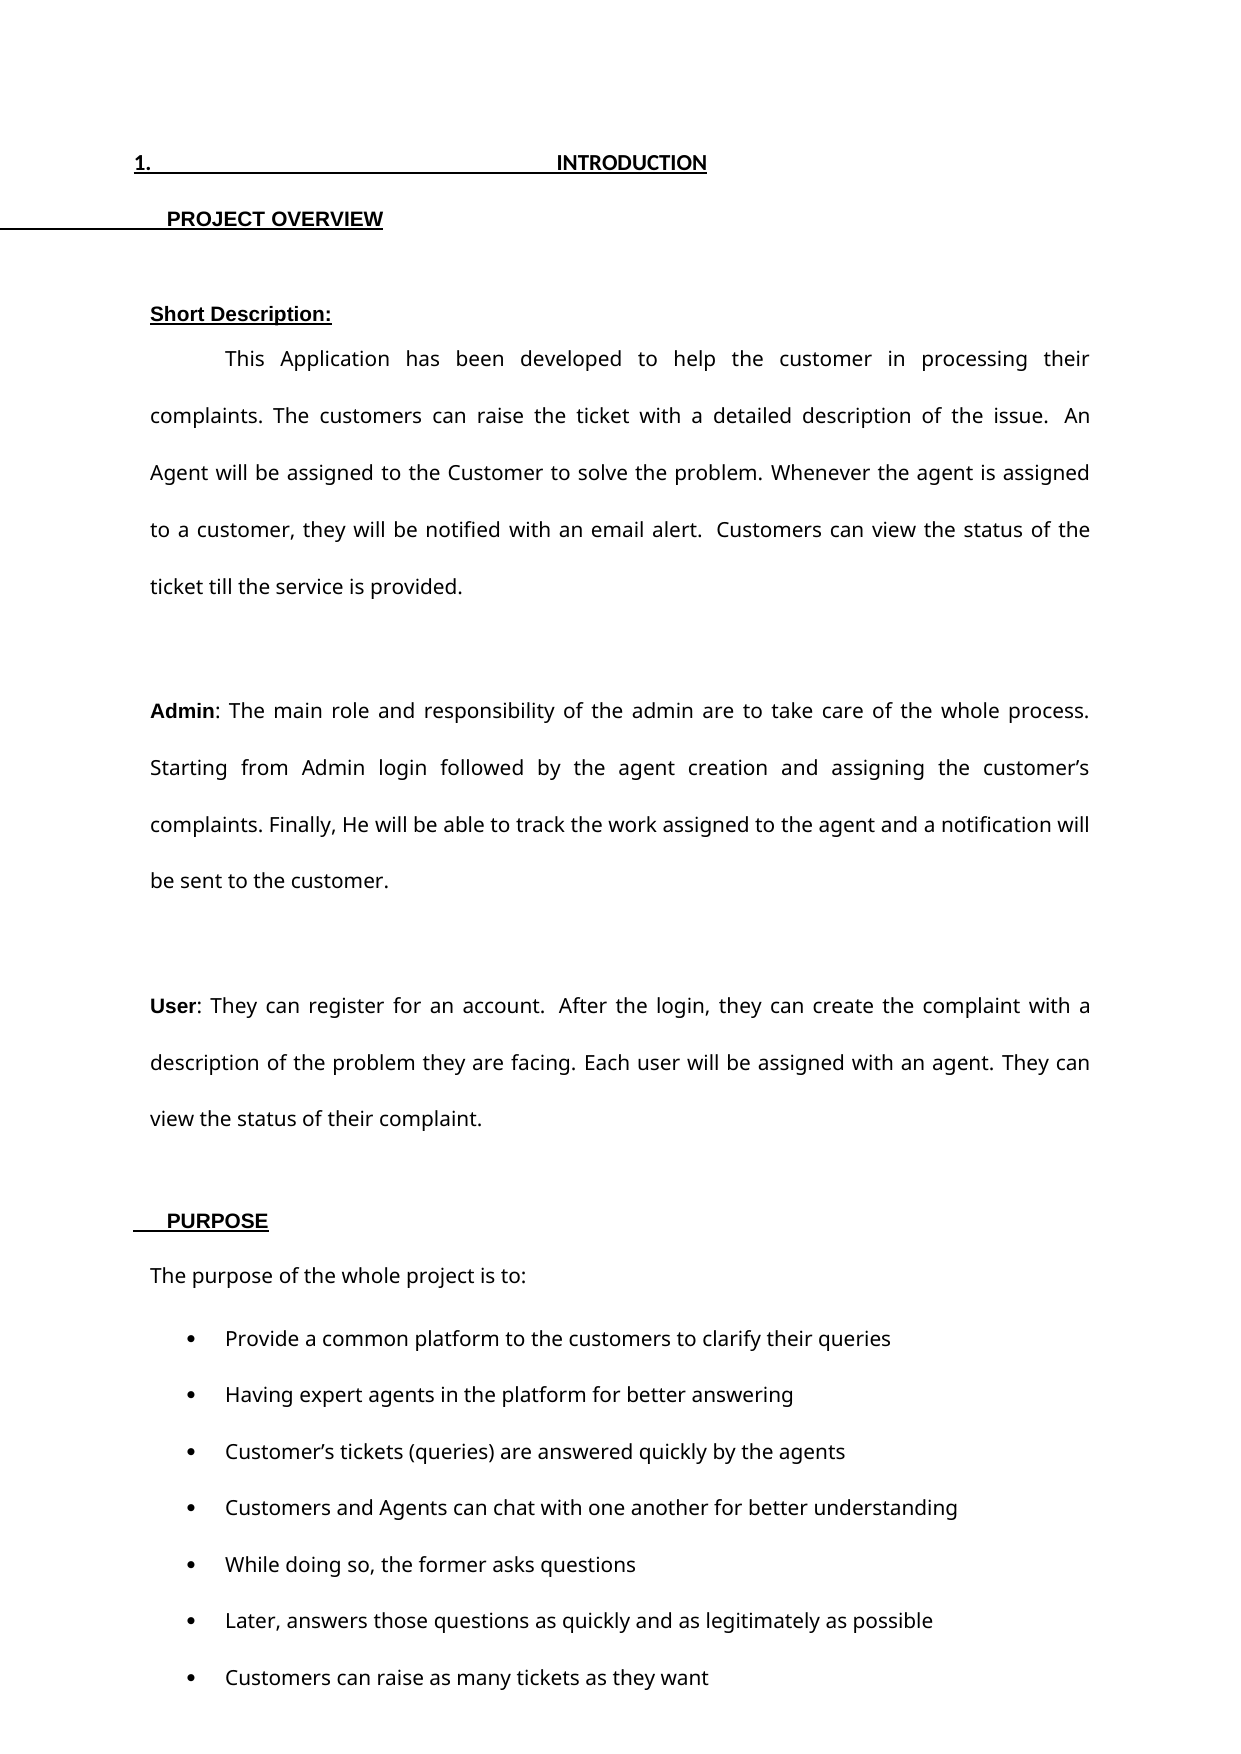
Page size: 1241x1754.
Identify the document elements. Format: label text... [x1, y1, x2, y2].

list While doing so, the former asks questions [187, 1550, 1107, 1579]
subtitle PROJECT OVERVIEW [0, 207, 1107, 231]
list Customer’s tickets (queries) are answered quickly by the agents [187, 1437, 1107, 1465]
list INTRODUCTION [133, 148, 1107, 176]
list Customers and Agents can chat with one another for better understanding [187, 1493, 1107, 1522]
text Admin: The main role and responsibility of the admin are to take care of the whole process. Starting from Admin login followed by the agent creation and assigning the customer’s complaints. Finally, He will be able to track the work assigned to the agent and a notification will be sent to the customer. [150, 696, 1091, 895]
list Provide a common platform to the customers to clarify their queries [187, 1324, 1107, 1352]
text This Application has been developed to help the customer in processing their complaints. The customers can raise the ticket with a detailed description of the issue. An Agent will be assigned to the Customer to solve the problem. Whenever the agent is assigned to a customer, they will be notified with an email alert. Customers can view the status of the ticket till the service is provided. [150, 344, 1090, 600]
list Having expert agents in the platform for better answering [187, 1380, 1107, 1409]
list Later, answers those questions as quickly and as legitimately as possible [187, 1607, 1107, 1635]
text The purpose of the whole project is to: [150, 1261, 1107, 1290]
text Short Description: [150, 302, 1107, 326]
text User: They can register for an account. After the login, they can create the complaint with a description of the problem they are facing. Each user will be assigned with an agent. They can view the status of their complaint. [150, 991, 1090, 1133]
subtitle PURPOSE [133, 1209, 1107, 1233]
list Customers can raise as many tickets as they want [187, 1663, 1107, 1691]
